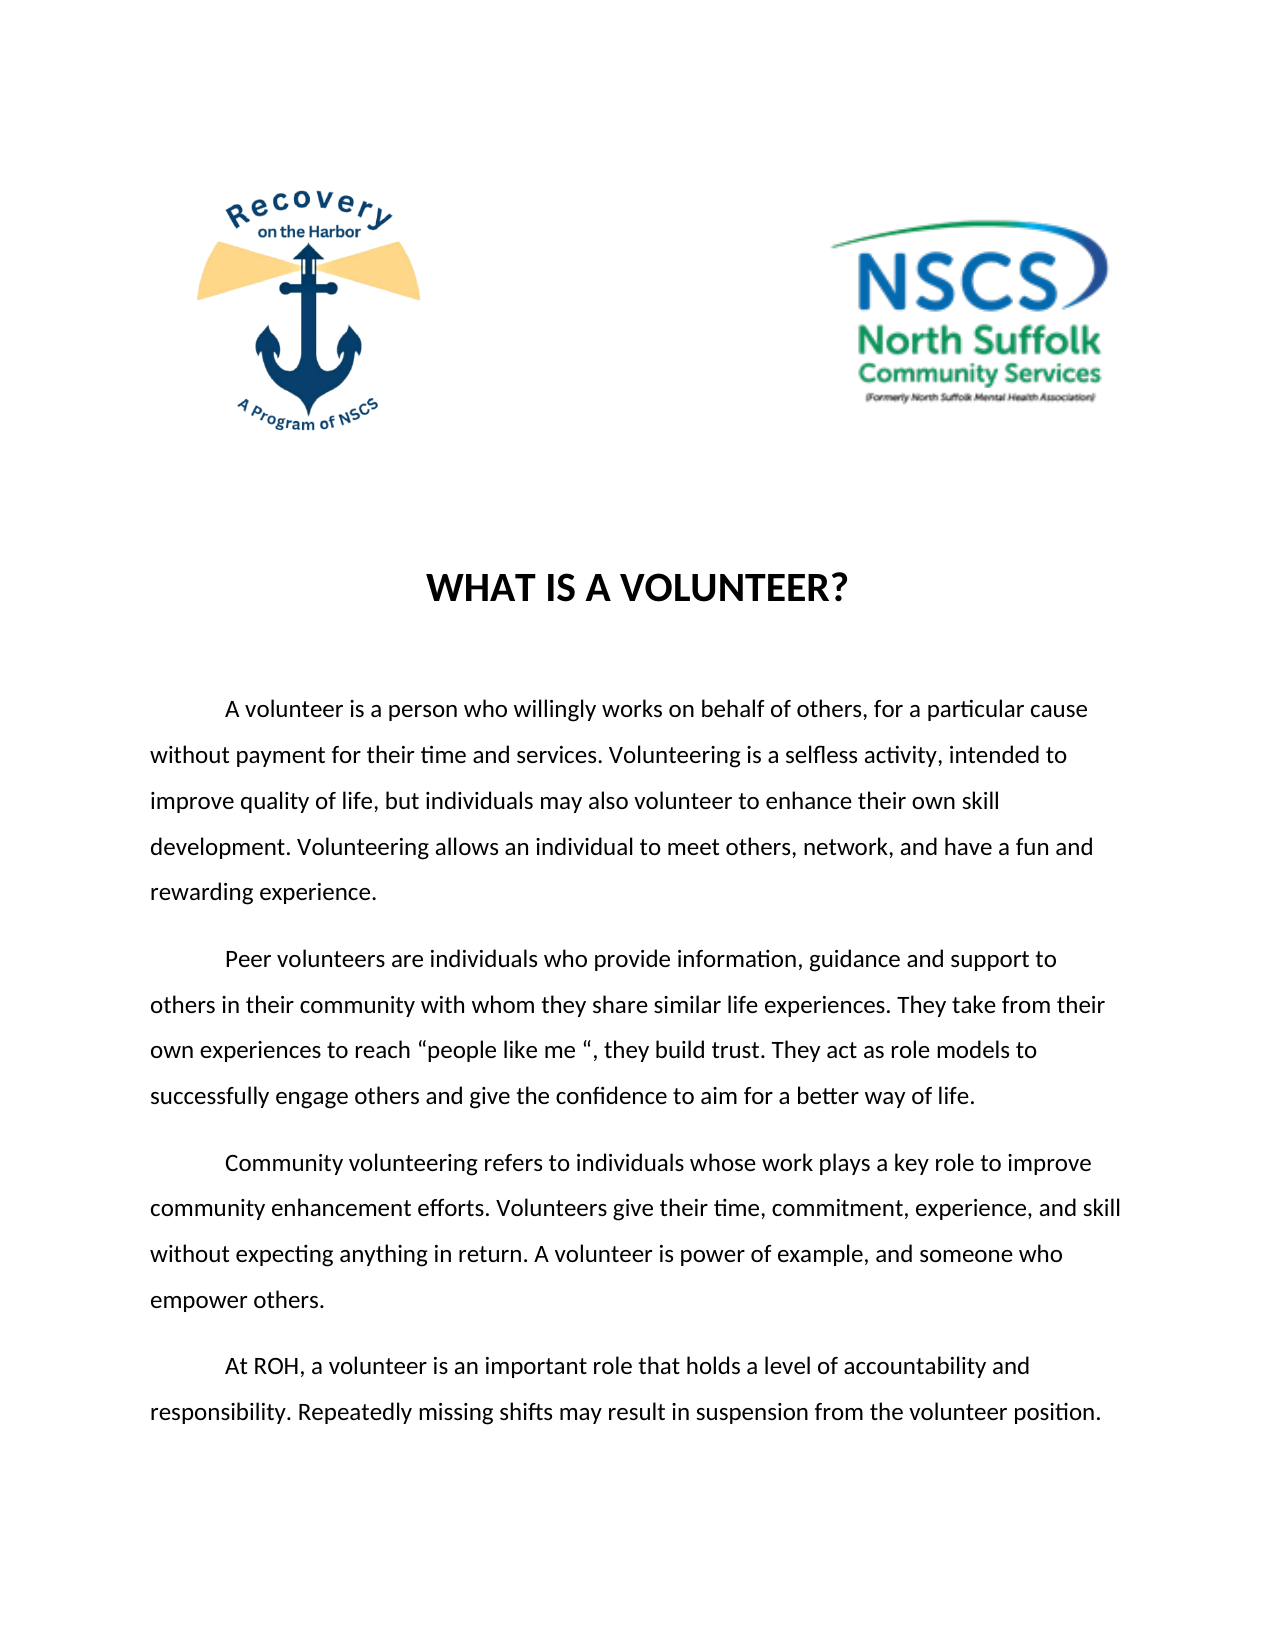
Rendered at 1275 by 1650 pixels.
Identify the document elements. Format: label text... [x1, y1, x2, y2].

picture [175, 175, 443, 443]
text Community volunteering refers to individuals whose work plays a key role to improve community enhancement efforts. Volunteers give their time, commitment, experience, and skill without expecting anything in return. A volunteer is power of example, and someone who empower others. [150, 1147, 1125, 1314]
picture [822, 203, 1125, 427]
text A volunteer is a person who willingly works on behalf of others, for a particular cause without payment for their time and services. Volunteering is a selfless activity, intended to improve quality of life, but individuals may also volunteer to enhance their own skill development. Volunteering allows an individual to meet others, network, and have a fun and rewarding experience. [150, 693, 1125, 907]
text WHAT IS A VOLUNTEER? [150, 561, 1125, 612]
text At ROH, a volunteer is an important role that holds a level of accountability and responsibility. Repeatedly missing shifts may result in suspension from the volunteer position. [150, 1351, 1125, 1427]
text Peer volunteers are individuals who provide information, guidance and support to others in their community with whom they share similar life experiences. They take from their own experiences to reach “people like me “, they build trust. They act as role models to successfully engage others and give the confidence to aim for a better way of life. [150, 943, 1125, 1111]
